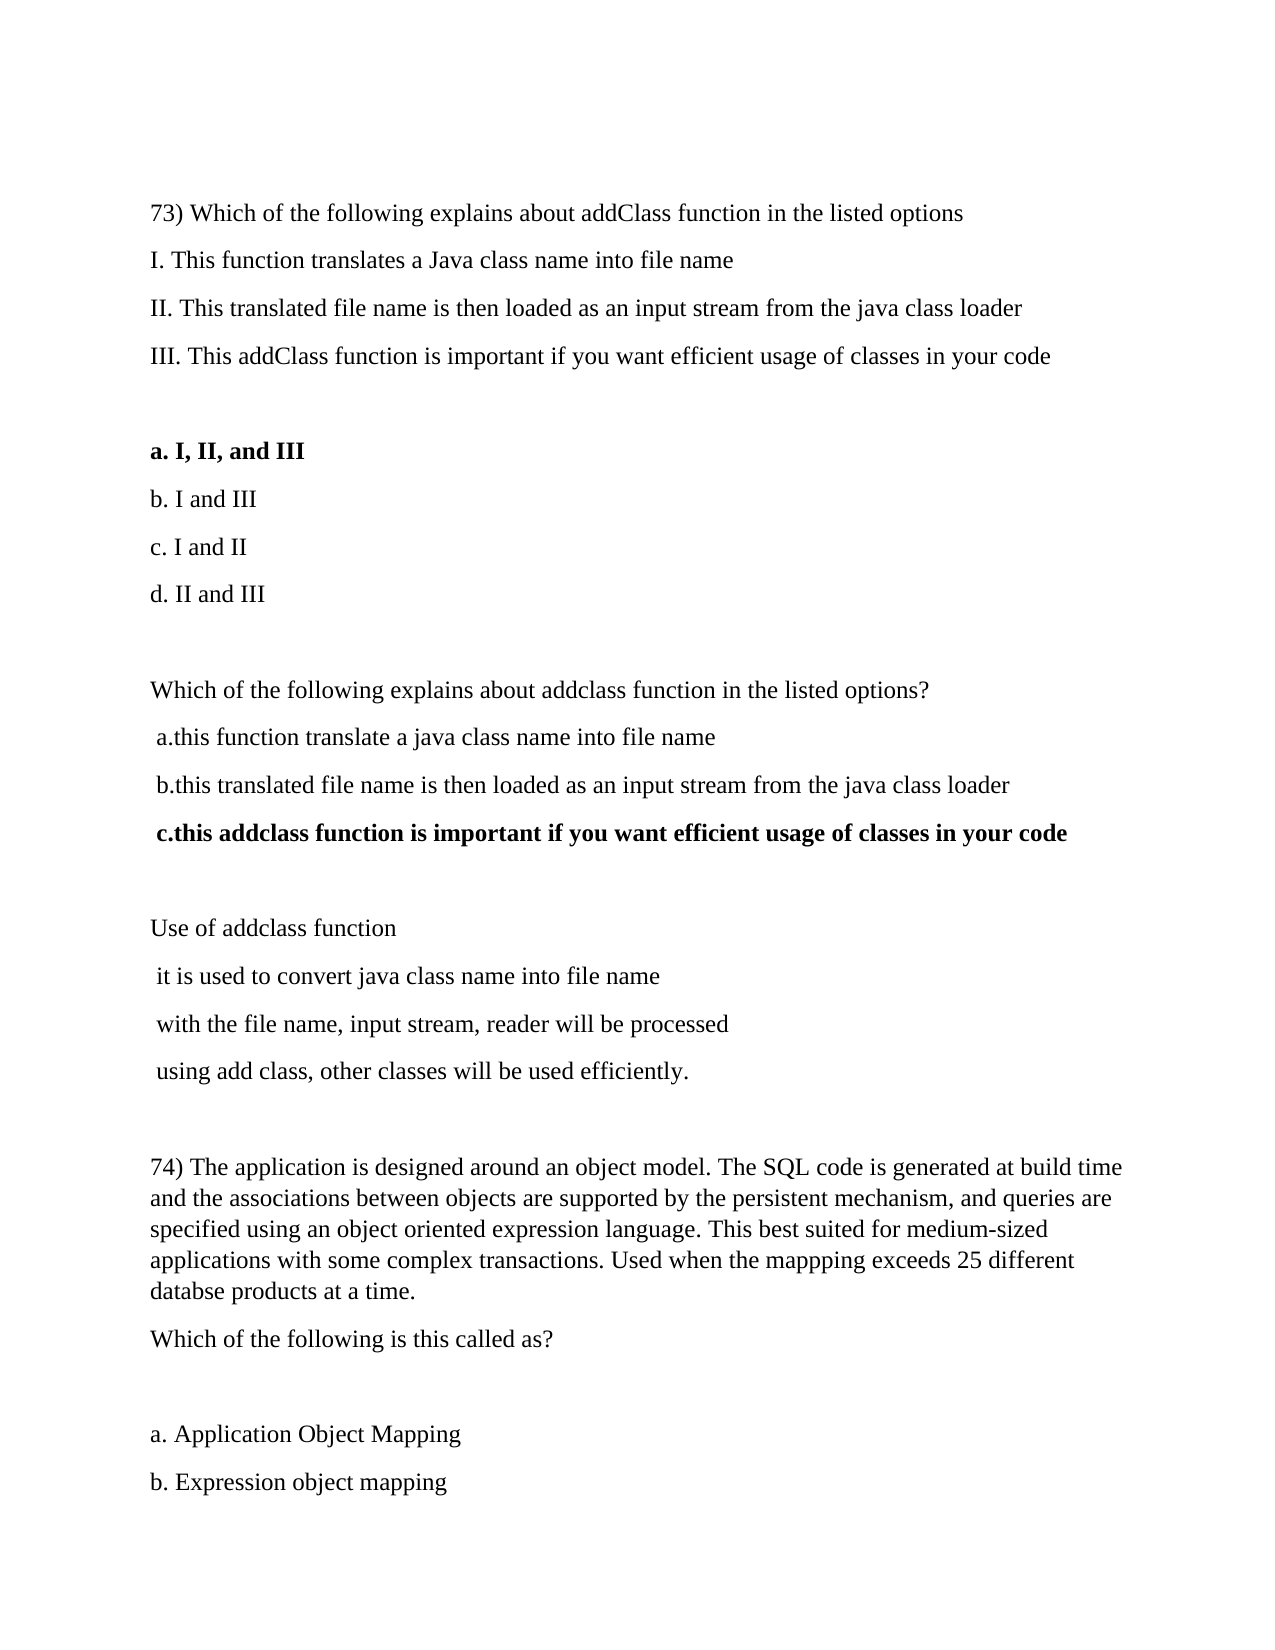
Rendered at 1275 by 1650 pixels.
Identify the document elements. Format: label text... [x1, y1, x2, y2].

text II. This translated file name is then loaded as an input stream from the java class loader [150, 293, 1125, 322]
text I. This function translates a Java class name into file name [150, 245, 1125, 274]
text Use of addclass function [150, 913, 1125, 942]
text a.this function translate a java class name into file name [150, 722, 1125, 751]
text a. Application Object Mapping [150, 1419, 1125, 1448]
text Which of the following explains about addclass function in the listed options? [150, 675, 1125, 703]
text Which of the following is this called as? [150, 1324, 1125, 1352]
text with the file name, input stream, reader will be processed [150, 1009, 1125, 1037]
text d. II and III [150, 579, 1125, 608]
text b. Expression object mapping [150, 1467, 1125, 1496]
text 73) Which of the following explains about addClass function in the listed options [150, 198, 1125, 226]
text c. I and II [150, 532, 1125, 560]
text b.this translated file name is then loaded as an input stream from the java class loader [150, 770, 1125, 799]
text it is used to convert java class name into file name [150, 961, 1125, 990]
text 74) The application is designed around an object model. The SQL code is generated at build time and the associations between objects are supported by the persistent mechanism, and queries are specified using an object oriented expression language. This best suited for medium-sized applications with some complex transactions. Used when the mappping exceeds 25 different databse products at a time. [150, 1152, 1125, 1305]
text a. I, II, and III [150, 436, 1125, 465]
text b. I and III [150, 484, 1125, 513]
text III. This addClass function is important if you want efficient usage of classes in your code [150, 341, 1125, 369]
text c.this addclass function is important if you want efficient usage of classes in your code [150, 818, 1125, 847]
text using add class, other classes will be used efficiently. [150, 1056, 1125, 1085]
